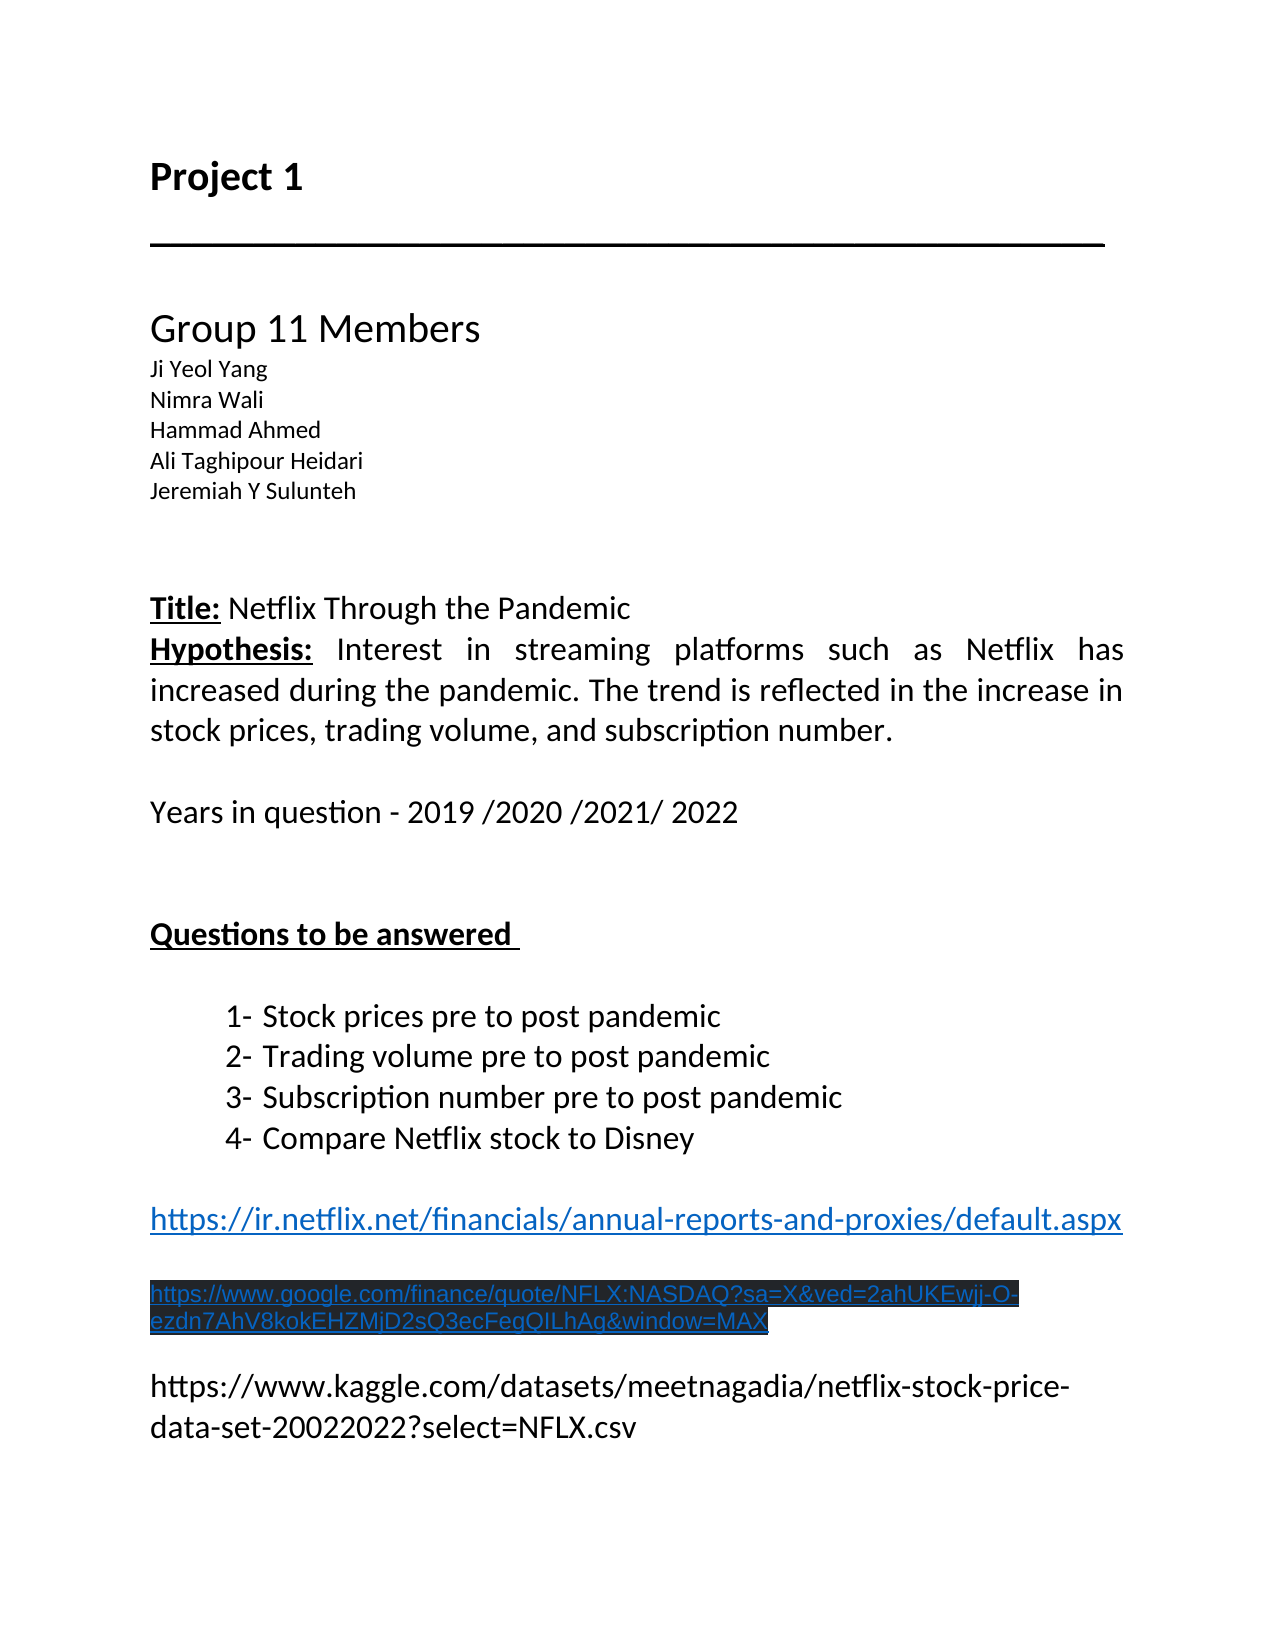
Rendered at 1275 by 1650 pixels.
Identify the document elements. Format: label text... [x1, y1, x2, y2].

text Group 11 Members Ji Yeol Yang Nimra Wali Hammad Ahmed [150, 302, 1125, 445]
text https://ir.netflix.net/financials/annual-reports-and-proxies/default.aspx [150, 1198, 1125, 1239]
text Ali Taghipour Heidari Jeremiah Y Sulunteh [150, 445, 1125, 536]
text Project 1 [150, 150, 1125, 201]
text ______________________________________________ [150, 201, 1125, 252]
text Hypothesis: Interest in streaming platforms such as Netflix has increased during the pandemic. The trend is reflected in the increase in stock prices, trading volume, and subscription number. [150, 628, 1125, 750]
text Years in question - 2019 /2020 /2021/ 2022 [150, 791, 1125, 832]
list Trading volume pre to post pandemic [225, 1035, 1125, 1076]
list Stock prices pre to post pandemic [225, 994, 1125, 1035]
text Questions to be answered [150, 913, 1125, 954]
list Compare Netflix stock to Disney [225, 1117, 1125, 1157]
text Title: Netflix Through the Pandemic [150, 587, 1125, 628]
list Subscription number pre to post pandemic [225, 1076, 1125, 1117]
text https://www.google.com/finance/quote/NFLX:NASDAQ?sa=X&ved=2ahUKEwjj-O-ezdn7AhV8kokEHZMjD2sQ3ecFegQILhAg&window=MAX [768, 1280, 1125, 1335]
text https://www.kaggle.com/datasets/meetnagadia/netflix-stock-price-data-set-20022022?select=NFLX.csv [150, 1365, 1125, 1447]
